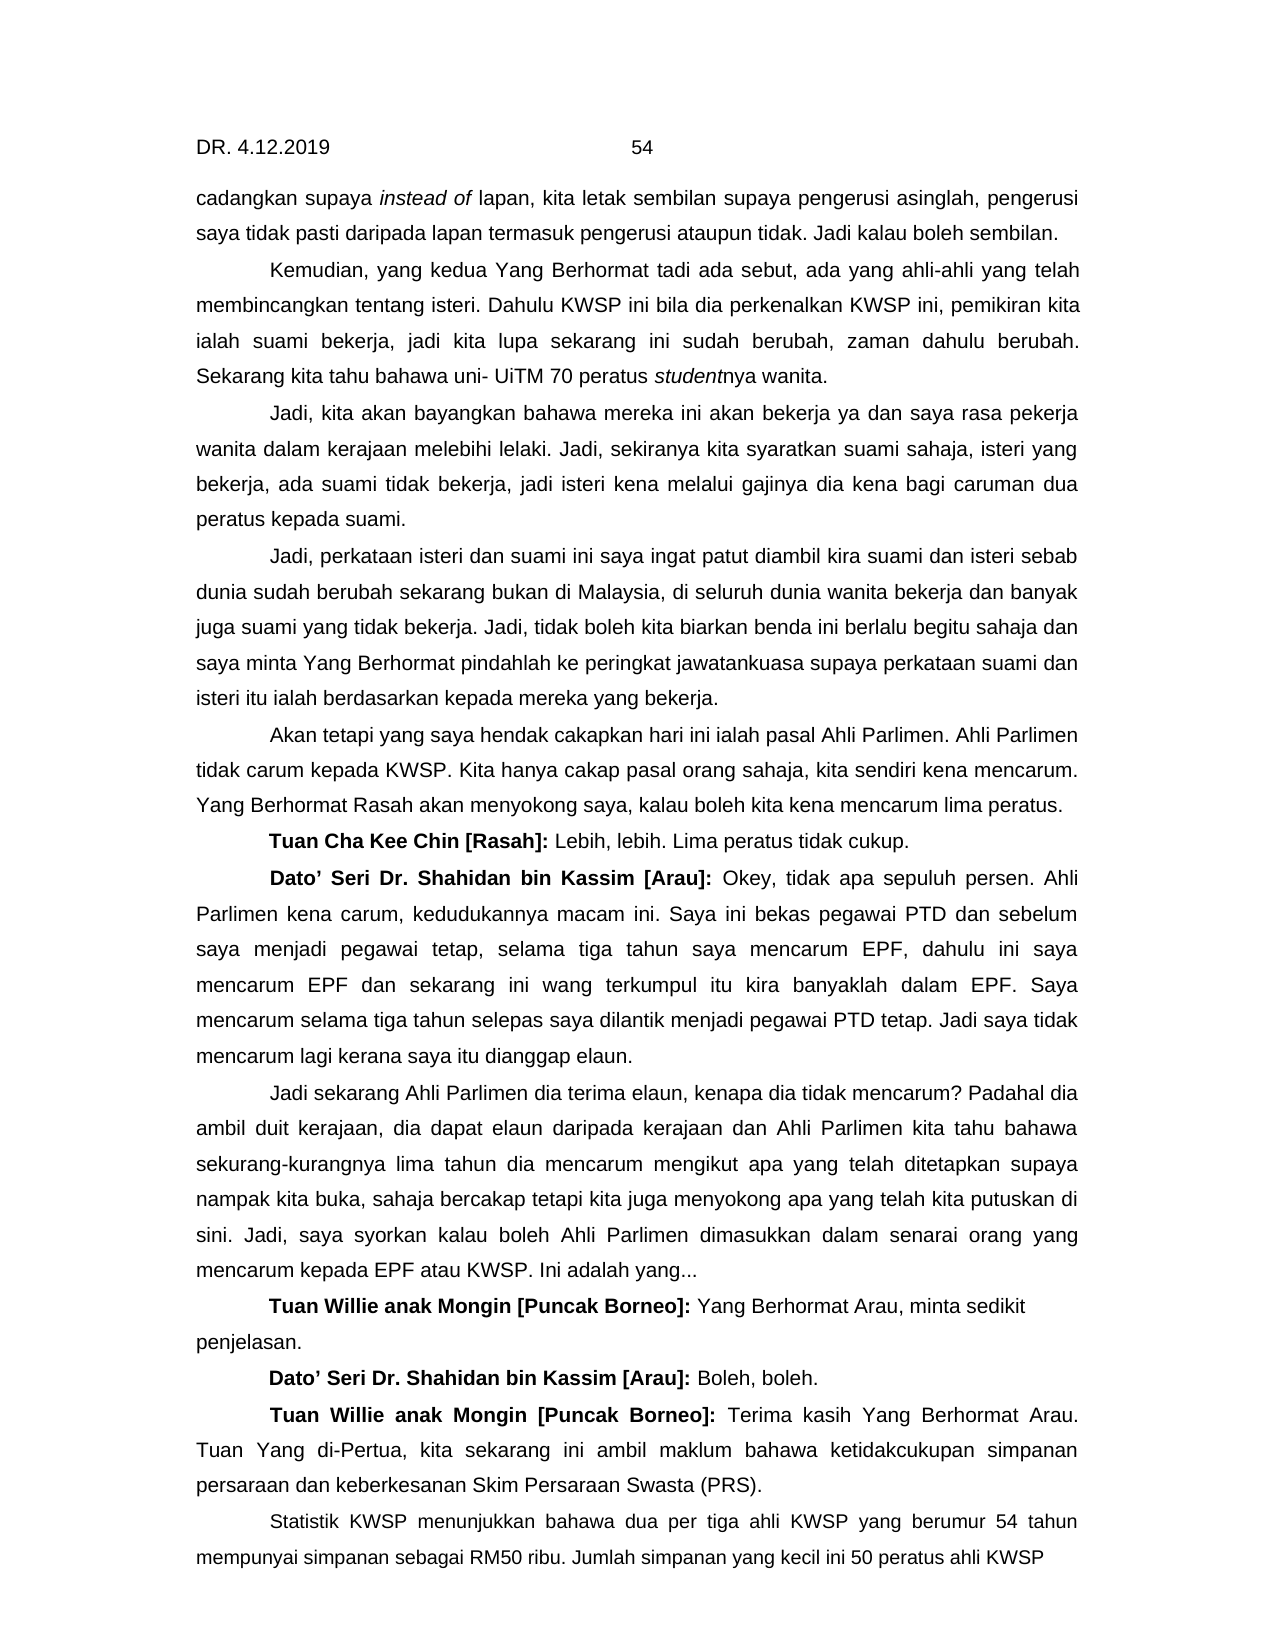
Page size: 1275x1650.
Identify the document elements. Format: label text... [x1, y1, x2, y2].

text Akan tetapi yang saya hendak cakapkan hari ini ialah pasal Ahli Parlimen. Ahli Parlimen tidak carum kepada KWSP. Kita hanya cakap pasal orang sahaja, kita sendiri kena mencarum. Yang Berhormat Rasah akan menyokong saya, kalau boleh kita kena mencarum lima peratus. [196, 723, 1079, 817]
text Jadi, perkataan isteri dan suami ini saya ingat patut diambil kira suami dan isteri sebab dunia sudah berubah sekarang bukan di Malaysia, di seluruh dunia wanita bekerja dan banyak juga suami yang tidak bekerja. Jadi, tidak boleh kita biarkan benda ini berlalu begitu sahaja dan saya minta Yang Berhormat pindahlah ke peringkat jawatankuasa supaya perkataan suami dan isteri itu ialah berdasarkan kepada mereka yang bekerja. [196, 544, 1079, 710]
text penjelasan. [196, 1330, 1125, 1354]
text Dato’ Seri Dr. Shahidan bin Kassim [Arau]: Okey, tidak apa sepuluh persen. Ahli Parlimen kena carum, kedudukannya macam ini. Saya ini bekas pegawai PTD dan sebelum saya menjadi pegawai tetap, selama tiga tahun saya mencarum EPF, dahulu ini saya mencarum EPF dan sekarang ini wang terkumpul itu kira banyaklah dalam EPF. Saya mencarum selama tiga tahun selepas saya dilantik menjadi pegawai PTD tetap. Jadi saya tidak mencarum lagi kerana saya itu dianggap elaun. [196, 866, 1079, 1068]
text Kemudian, yang kedua Yang Berhormat tadi ada sebut, ada yang ahli-ahli yang telah membincangkan tentang isteri. Dahulu KWSP ini bila dia perkenalkan KWSP ini, pemikiran kita ialah suami bekerja, jadi kita lupa sekarang ini sudah berubah, zaman dahulu berubah. Sekarang kita tahu bahawa uni- UiTM 70 peratus studentnya wanita. [196, 258, 1081, 388]
text Dato’ Seri Dr. Shahidan bin Kassim [Arau]: Boleh, boleh. [269, 1366, 1125, 1390]
text Statistik KWSP menunjukkan bahawa dua per tiga ahli KWSP yang berumur 54 tahun mempunyai simpanan sebagai RM50 ribu. Jumlah simpanan yang kecil ini 50 peratus ahli KWSP [196, 1510, 1079, 1568]
text cadangkan supaya instead of lapan, kita letak sembilan supaya pengerusi asinglah, pengerusi saya tidak pasti daripada lapan termasuk pengerusi ataupun tidak. Jadi kalau boleh sembilan. [196, 186, 1079, 245]
text Tuan Willie anak Mongin [Puncak Borneo]: Yang Berhormat Arau, minta sedikit [269, 1294, 1125, 1318]
text Jadi, kita akan bayangkan bahawa mereka ini akan bekerja ya dan saya rasa pekerja wanita dalam kerajaan melebihi lelaki. Jadi, sekiranya kita syaratkan suami sahaja, isteri yang bekerja, ada suami tidak bekerja, jadi isteri kena melalui gajinya dia kena bagi caruman dua peratus kepada suami. [196, 401, 1079, 531]
text DR. 4.12.2019 54 [196, 135, 1125, 159]
text Tuan Cha Kee Chin [Rasah]: Lebih, lebih. Lima peratus tidak cukup. [269, 829, 1125, 853]
text Tuan Willie anak Mongin [Puncak Borneo]: Terima kasih Yang Berhormat Arau. Tuan Yang di-Pertua, kita sekarang ini ambil maklum bahawa ketidakcukupan simpanan persaraan dan keberkesanan Skim Persaraan Swasta (PRS). [196, 1403, 1079, 1497]
text Jadi sekarang Ahli Parlimen dia terima elaun, kenapa dia tidak mencarum? Padahal dia ambil duit kerajaan, dia dapat elaun daripada kerajaan dan Ahli Parlimen kita tahu bahawa sekurang-kurangnya lima tahun dia mencarum mengikut apa yang telah ditetapkan supaya nampak kita buka, sahaja bercakap tetapi kita juga menyokong apa yang telah kita putuskan di sini. Jadi, saya syorkan kalau boleh Ahli Parlimen dimasukkan dalam senarai orang yang mencarum kepada EPF atau KWSP. Ini adalah yang... [196, 1081, 1079, 1282]
